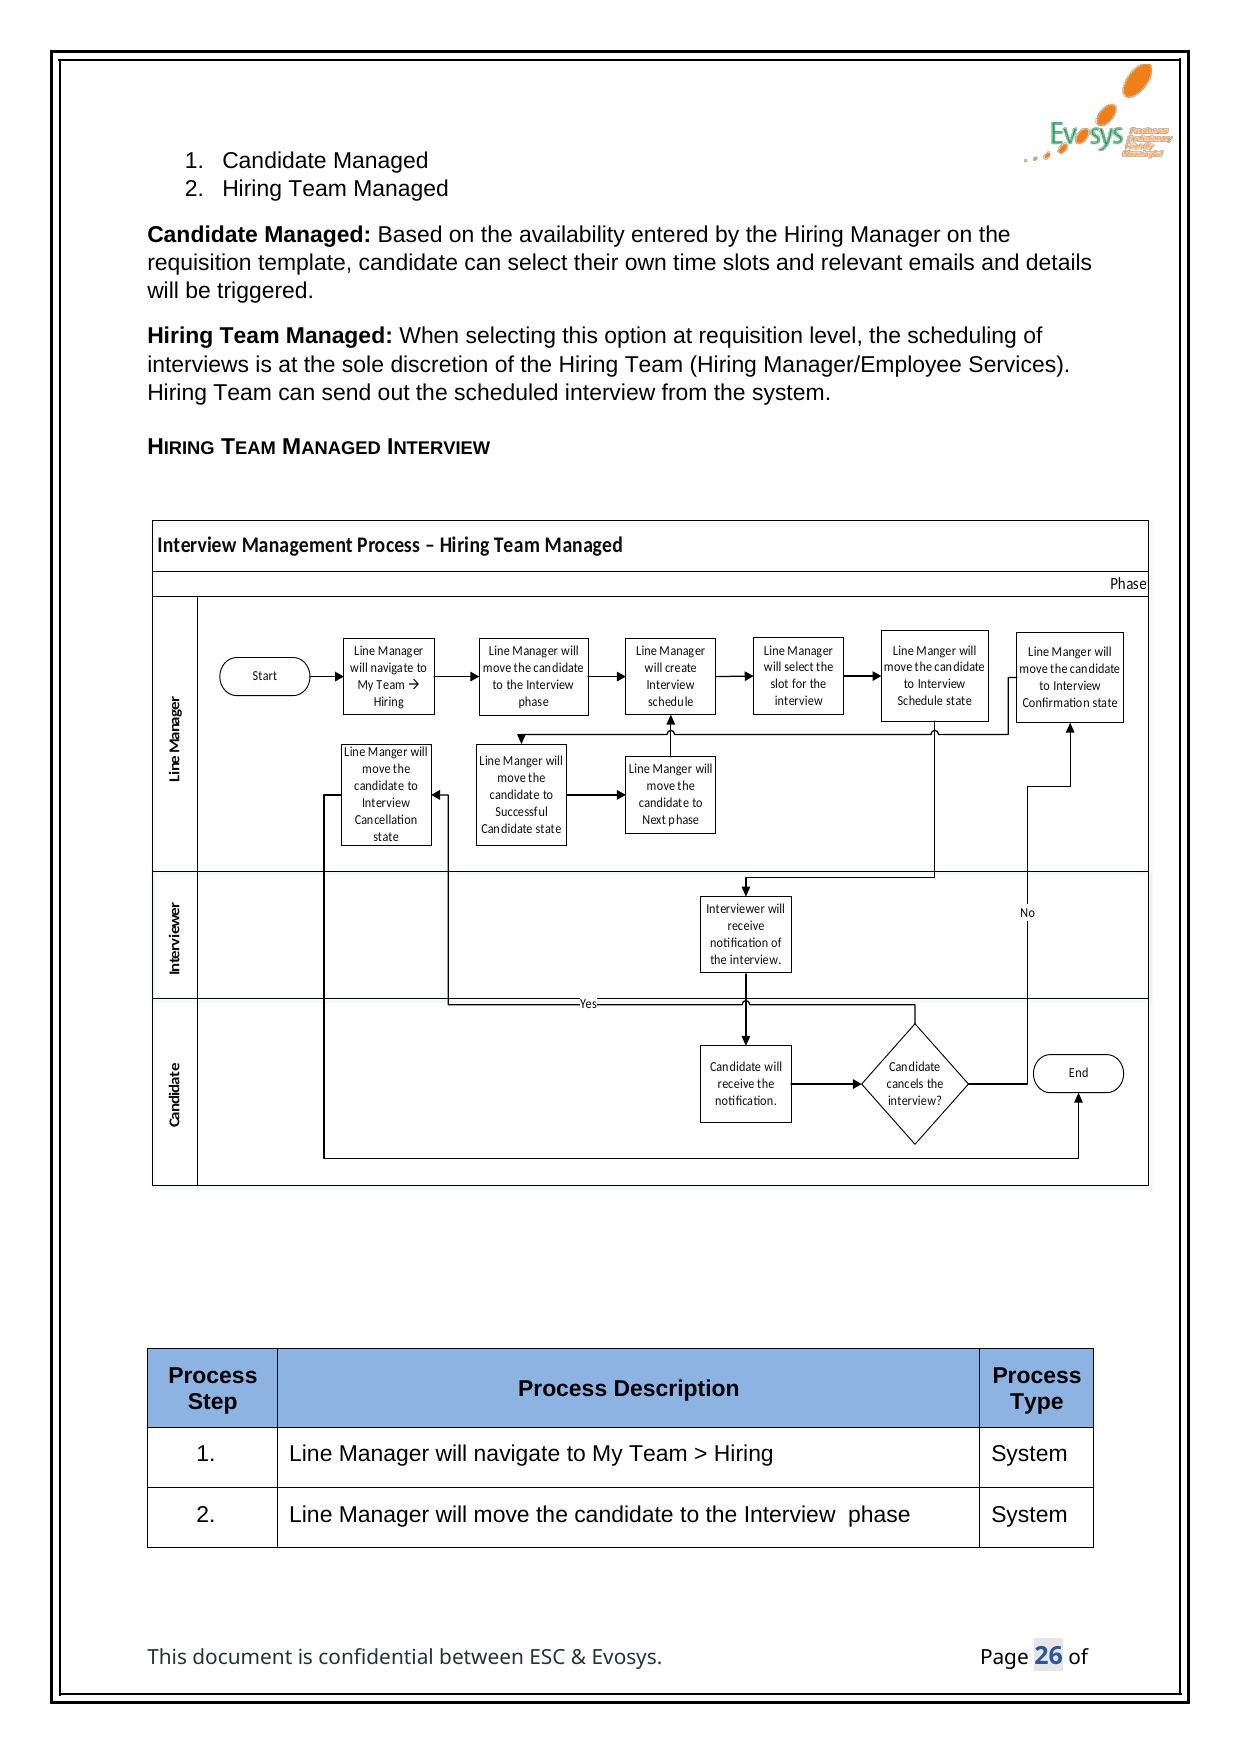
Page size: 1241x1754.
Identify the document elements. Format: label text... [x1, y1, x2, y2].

picture [1022, 64, 1175, 166]
table_cell System [980, 1488, 1093, 1547]
table_header Process Step [148, 1349, 277, 1427]
table_cell Line Manager will move the candidate to the Interview phase [278, 1488, 979, 1547]
table_cell [148, 1428, 277, 1487]
table_header Process Description [278, 1349, 979, 1427]
table_header Process Type [980, 1349, 1093, 1427]
list Candidate Managed [184, 147, 1093, 173]
table_cell Line Manager will navigate to My Team > Hiring [278, 1428, 979, 1487]
subtitle Hiring Team Managed Interview [147, 433, 1092, 459]
list Hiring Team Managed [184, 175, 1093, 202]
table_cell [148, 1488, 277, 1547]
text Candidate Managed: Based on the availability entered by the Hiring Manager on the requisition template, candidate can select their own time slots and relevant emails and details will be triggered. [147, 221, 1093, 304]
text Hiring Team Managed: When selecting this option at requisition level, the scheduling of interviews is at the sole discretion of the Hiring Team (Hiring Manager/Employee Services). Hiring Team can send out the scheduled interview from the system. [147, 322, 1093, 406]
table_cell System [980, 1428, 1093, 1487]
